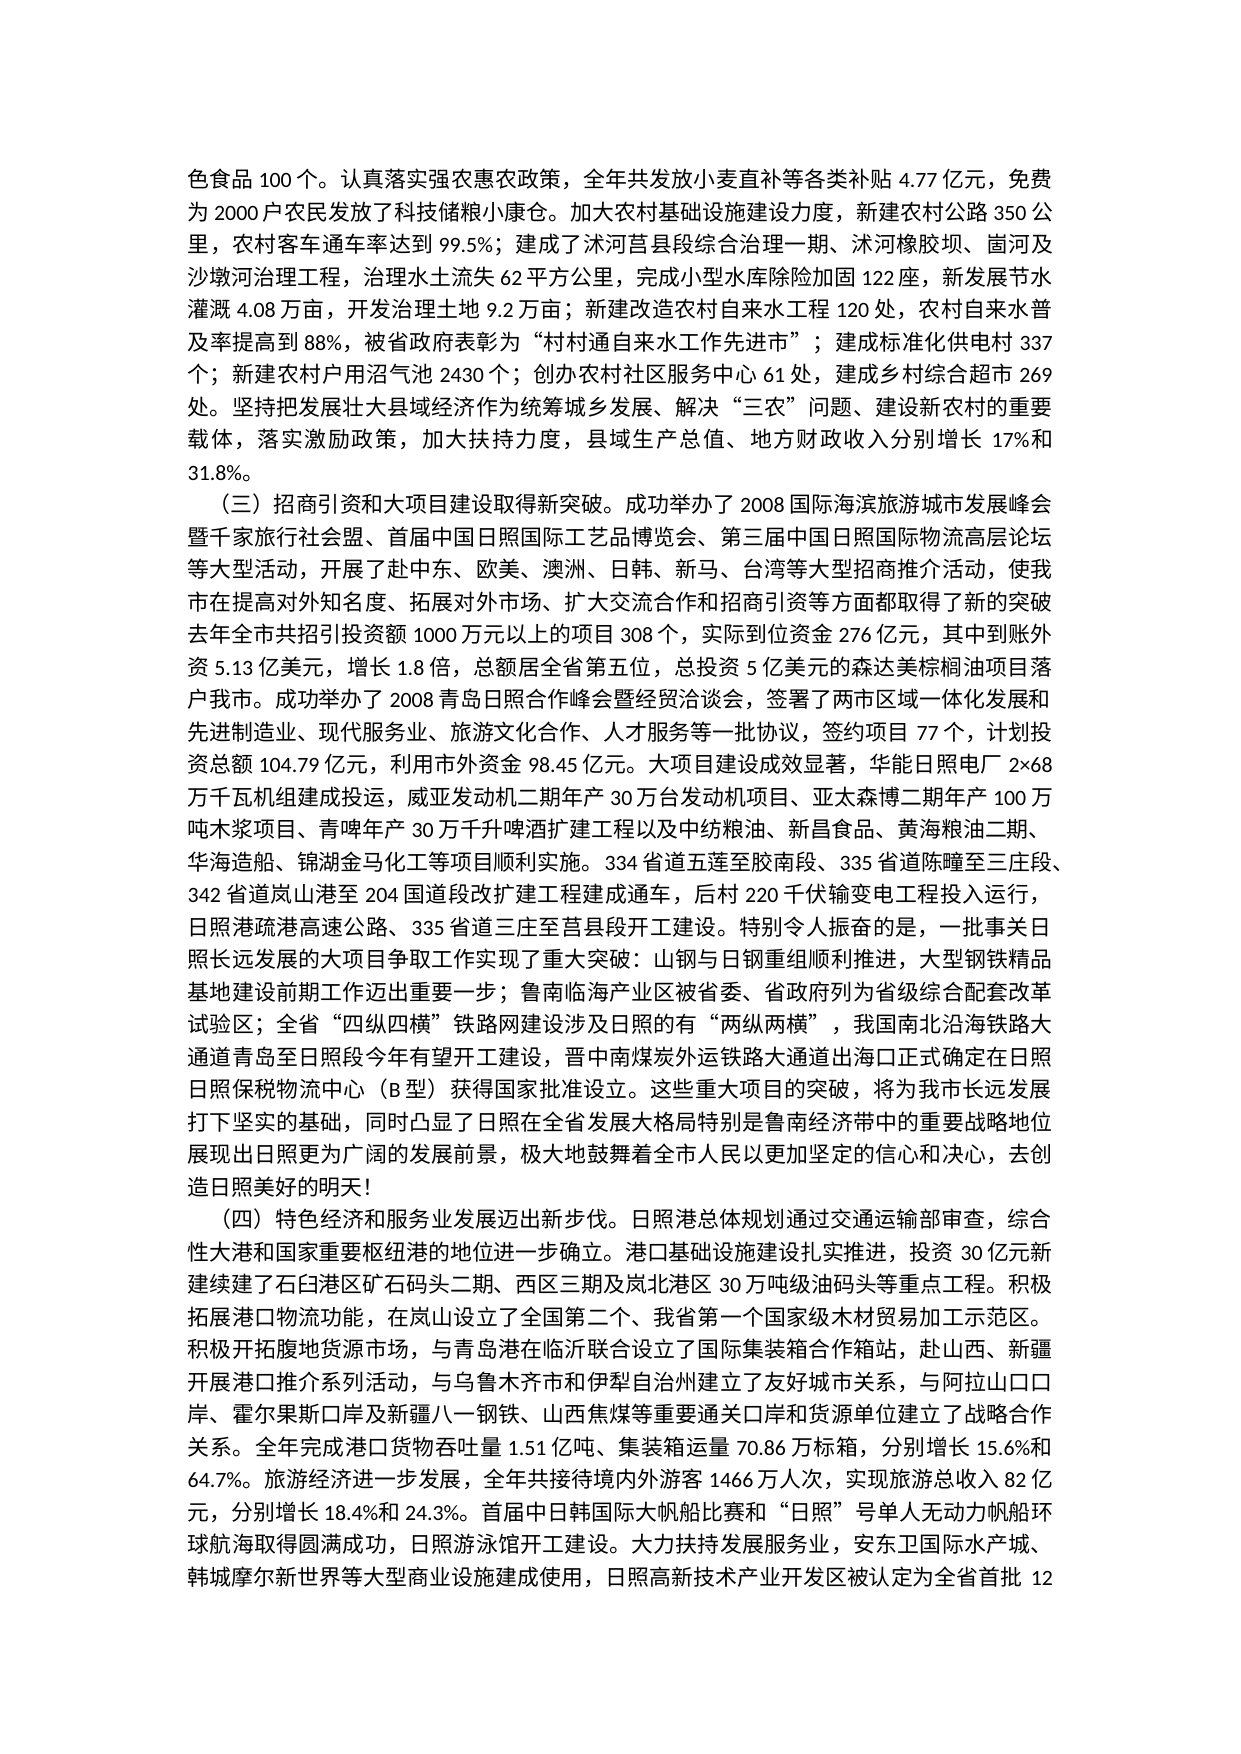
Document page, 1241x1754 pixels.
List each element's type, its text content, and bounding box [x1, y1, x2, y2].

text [187, 1202, 1053, 1592]
text （三）招商引资和大项目建设取得新突破。成功举办了2008国际海滨旅游城市发展峰会暨千家旅行社会盟、首届中国日照国际工艺品博览会、第三届中国日照国际物流高层论坛等大型活动，开展了赴中东、欧美、澳洲、日韩、新马、台湾等大型招商推介活动，使我市在提高对外知名度、拓展对外市场、扩大交流合作和招商引资等方面都取得了新的突破。去年全市共招引投资额1000万元以上的项目308个，实际到位资金276亿元，其中到账外资5.13亿美元，增长1.8倍，总额居全省第五位，总投资5亿美元的森达美棕榈油项目落户我市。成功举办了2008青岛日照合作峰会暨经贸洽谈会，签署了两市区域一体化发展和先进制造业、现代服务业、旅游文化合作、人才服务等一批协议，签约项目77个，计划投资总额104.79亿元，利用市外资金98.45亿元。大项目建设成效显著，华能日照电厂2×68万千瓦机组建成投运，威亚发动机二期年产30万台发动机项目、亚太森博二期年产100万吨木浆项目、青啤年产30万千升啤酒扩建工程以及中纺粮油、新昌食品、黄海粮油二期、华海造船、锦湖金马化工等项目顺利实施。334省道五莲至胶南段、335省道陈疃至三庄段、342省道岚山港至204国道段改扩建工程建成通车，后村220千伏输变电工程投入运行，日照港疏港高速公路、335省道三庄至莒县段开工建设。特别令人振奋的是，一批事关日照长远发展的大项目争取工作实现了重大突破：山钢与日钢重组顺利推进，大型钢铁精品基地建设前期工作迈出重要一步；鲁南临海产业区被省委、省政府列为省级综合配套改革试验区；全省“四纵四横”铁路网建设涉及日照的有“两纵两横”，我国南北沿海铁路大通道青岛至日照段今年有望开工建设，晋中南煤炭外运铁路大通道出海口正式确定在日照，日照保税物流中心（B型）获得国家批准设立。这些重大项目的突破，将为我市长远发展打下坚实的基础，同时凸显了日照在全省发展大格局特别是鲁南经济带中的重要战略地位，展现出日照更为广阔的发展前景，极大地鼓舞着全市人民以更加坚定的信心和决心，去创造日照美好的明天！ [187, 487, 1053, 1202]
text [187, 162, 1053, 487]
